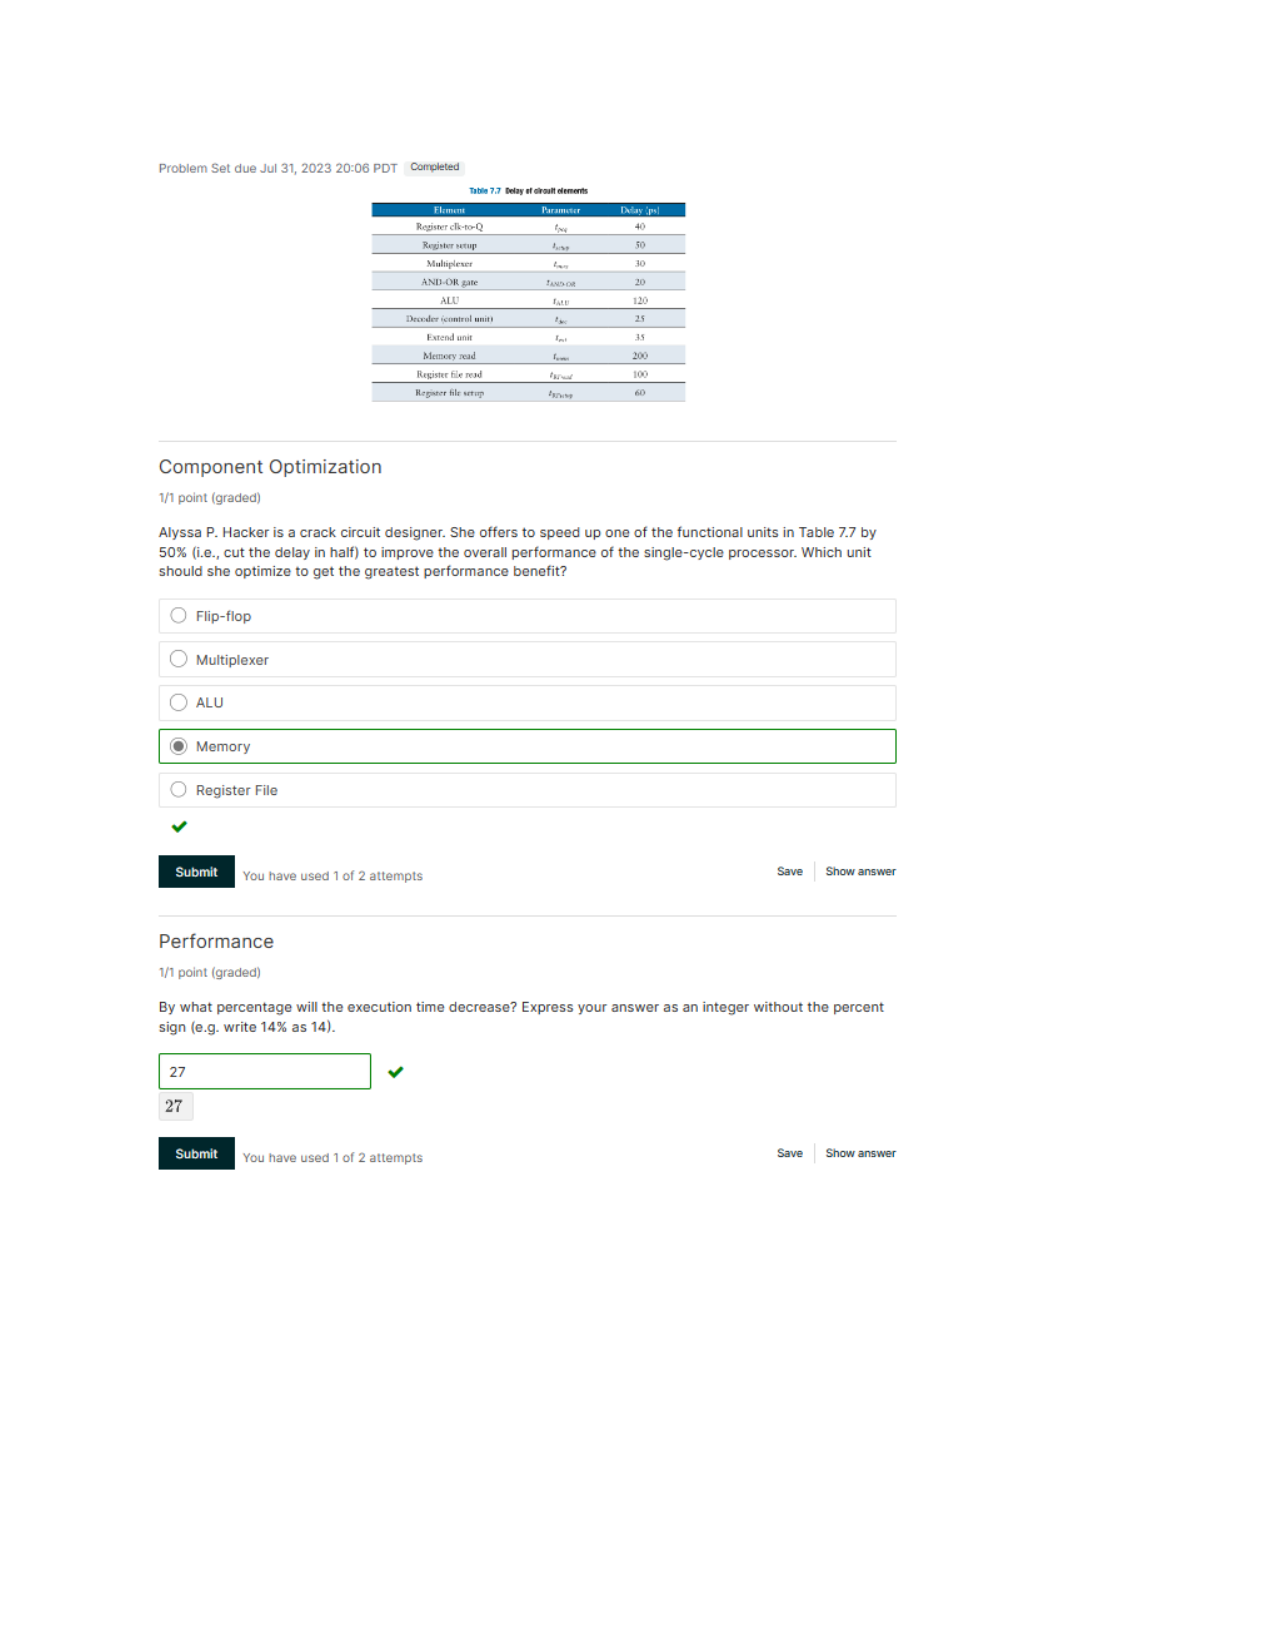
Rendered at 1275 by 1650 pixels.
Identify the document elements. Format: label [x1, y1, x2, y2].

picture [150, 150, 908, 1176]
